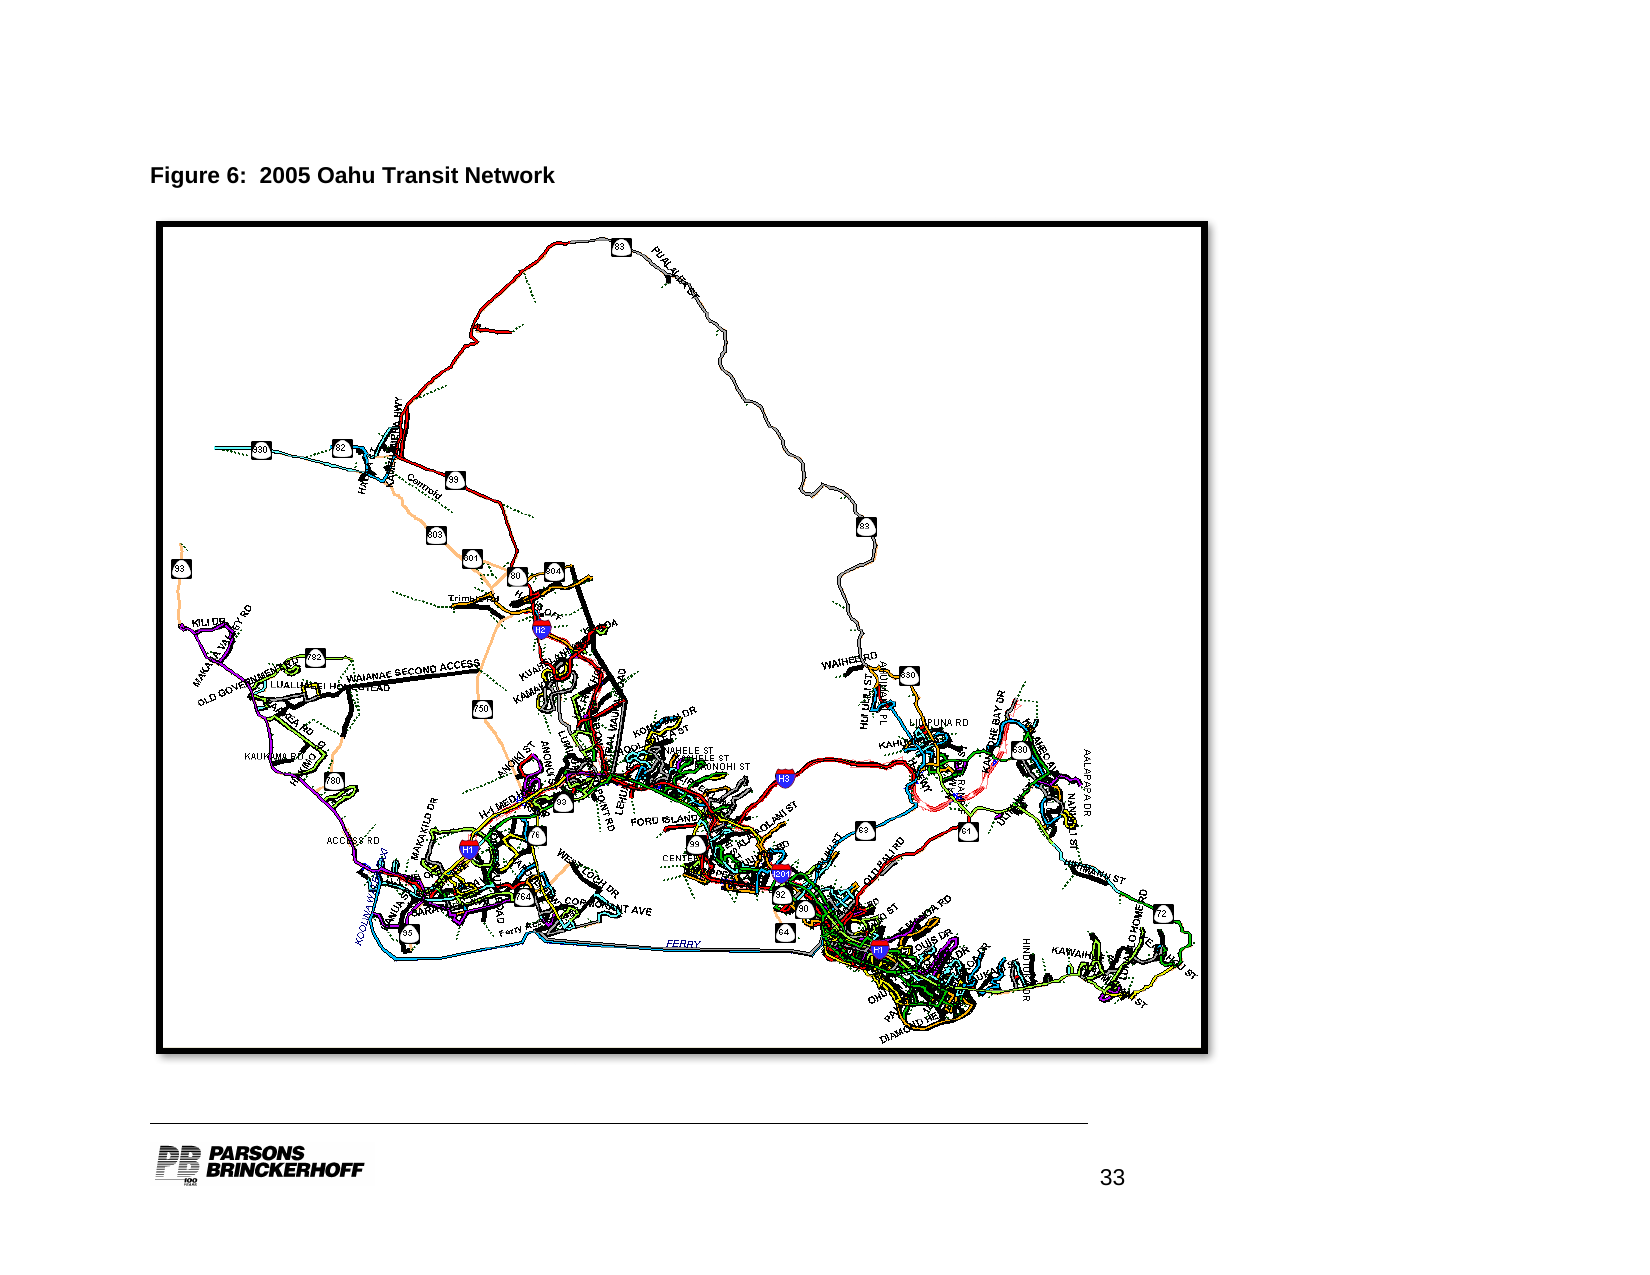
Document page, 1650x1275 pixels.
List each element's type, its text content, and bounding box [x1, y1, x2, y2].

picture [163, 227, 1201, 1048]
picture [150, 1142, 375, 1186]
text Figure 6: 2005 Oahu Transit Network [150, 162, 1500, 189]
